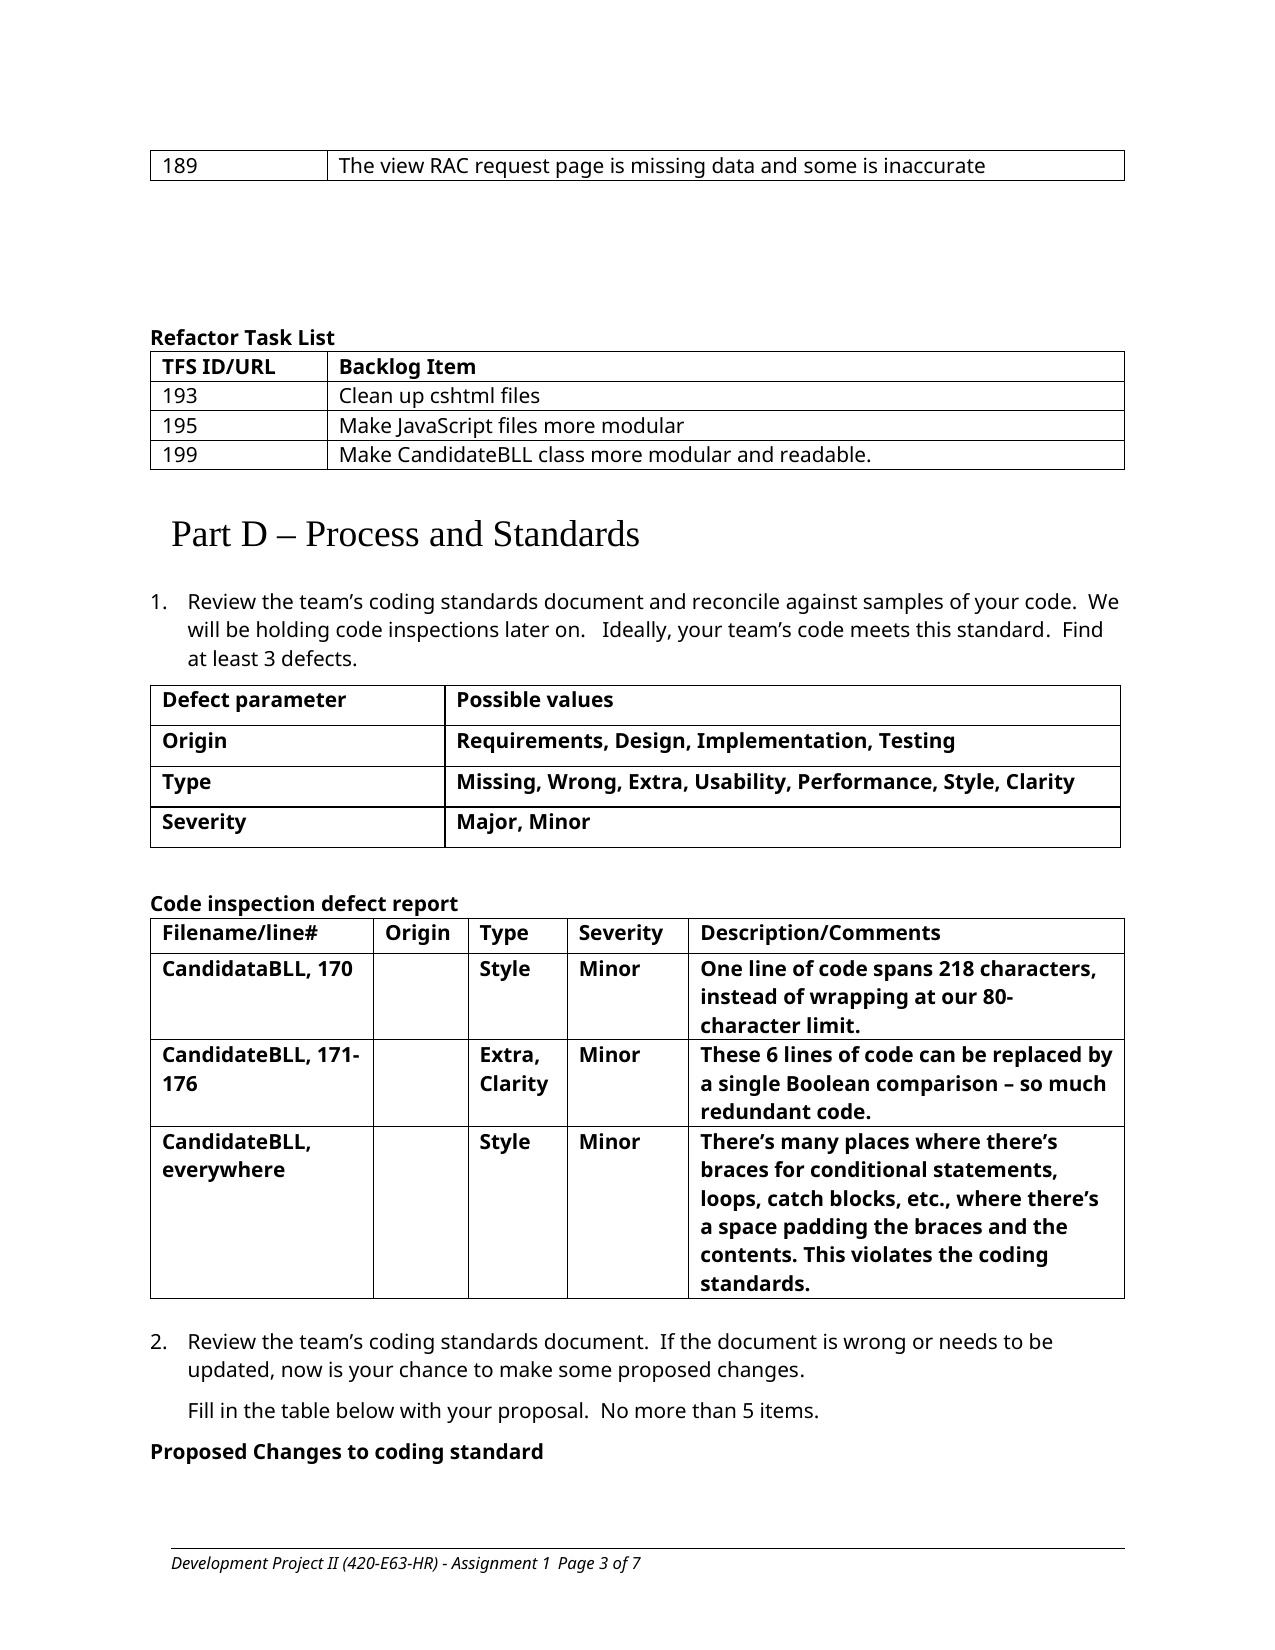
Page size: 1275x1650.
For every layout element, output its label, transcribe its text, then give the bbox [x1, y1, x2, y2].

table_cell [374, 1127, 468, 1297]
text Refactor Task List [150, 323, 1125, 351]
table_header Defect parameter [151, 686, 444, 725]
table_cell There’s many places where there’s braces for conditional statements, loops, catch blocks, etc., where there’s a space padding the braces and the contents. This violates the coding standards. [689, 1127, 1124, 1297]
table_header Possible values [446, 686, 1120, 725]
table_header Origin [374, 919, 468, 953]
table_header Description/Comments [689, 919, 1124, 953]
text Proposed Changes to coding standard [150, 1437, 1125, 1466]
table_cell [374, 1040, 468, 1126]
table_cell Style [469, 954, 567, 1039]
table_header TFS ID/URL [151, 352, 327, 381]
list Review the team’s coding standards document. If the document is wrong or needs to be updated, now is your chance to make some proposed changes. [150, 1327, 1125, 1384]
table_cell Style [469, 1127, 567, 1297]
table_cell Minor [568, 1040, 688, 1126]
list Review the team’s coding standards document and reconcile against samples of your code. We will be holding code inspections later on. Ideally, your team’s code meets this standard. Find at least 3 defects. [150, 587, 1125, 672]
table_cell The view RAC request page is missing data and some is inaccurate [328, 151, 1124, 179]
table_cell Minor [568, 954, 688, 1039]
table_cell Requirements, Design, Implementation, Testing [446, 726, 1120, 766]
table_cell Extra, Clarity [469, 1040, 567, 1126]
table_cell Minor [568, 1127, 688, 1297]
table_cell Make JavaScript files more modular [328, 411, 1124, 439]
table_cell 195 [151, 411, 327, 439]
table_cell CandidateBLL, everywhere [151, 1127, 373, 1297]
table_cell Severity [151, 808, 444, 847]
table_cell Major, Minor [446, 808, 1120, 847]
table_cell One line of code spans 218 characters, instead of wrapping at our 80-character limit. [689, 954, 1124, 1039]
table_cell Clean up cshtml files [328, 382, 1124, 410]
table_header Severity [568, 919, 688, 953]
table_cell These 6 lines of code can be replaced by a single Boolean comparison – so much redundant code. [689, 1040, 1124, 1126]
text Code inspection defect report [150, 889, 1125, 917]
table_header Type [469, 919, 567, 953]
table_cell CandidateBLL, 171-176 [151, 1040, 373, 1126]
table_header Backlog Item [328, 352, 1124, 381]
table_cell Missing, Wrong, Extra, Usability, Performance, Style, Clarity [446, 767, 1120, 806]
table_cell CandidataBLL, 170 [151, 954, 373, 1039]
table_cell 189 [151, 151, 327, 179]
table_cell 193 [151, 382, 327, 410]
table_cell [374, 954, 468, 1039]
table_cell Make CandidateBLL class more modular and readable. [328, 441, 1124, 469]
table_header Filename/line# [151, 919, 373, 953]
text Fill in the table below with your proposal. No more than 5 items. [187, 1396, 1125, 1425]
table_cell Origin [151, 726, 444, 766]
table_cell Type [151, 767, 444, 806]
subtitle Part D – Process and Standards [171, 511, 1125, 554]
table_cell 199 [151, 441, 327, 469]
